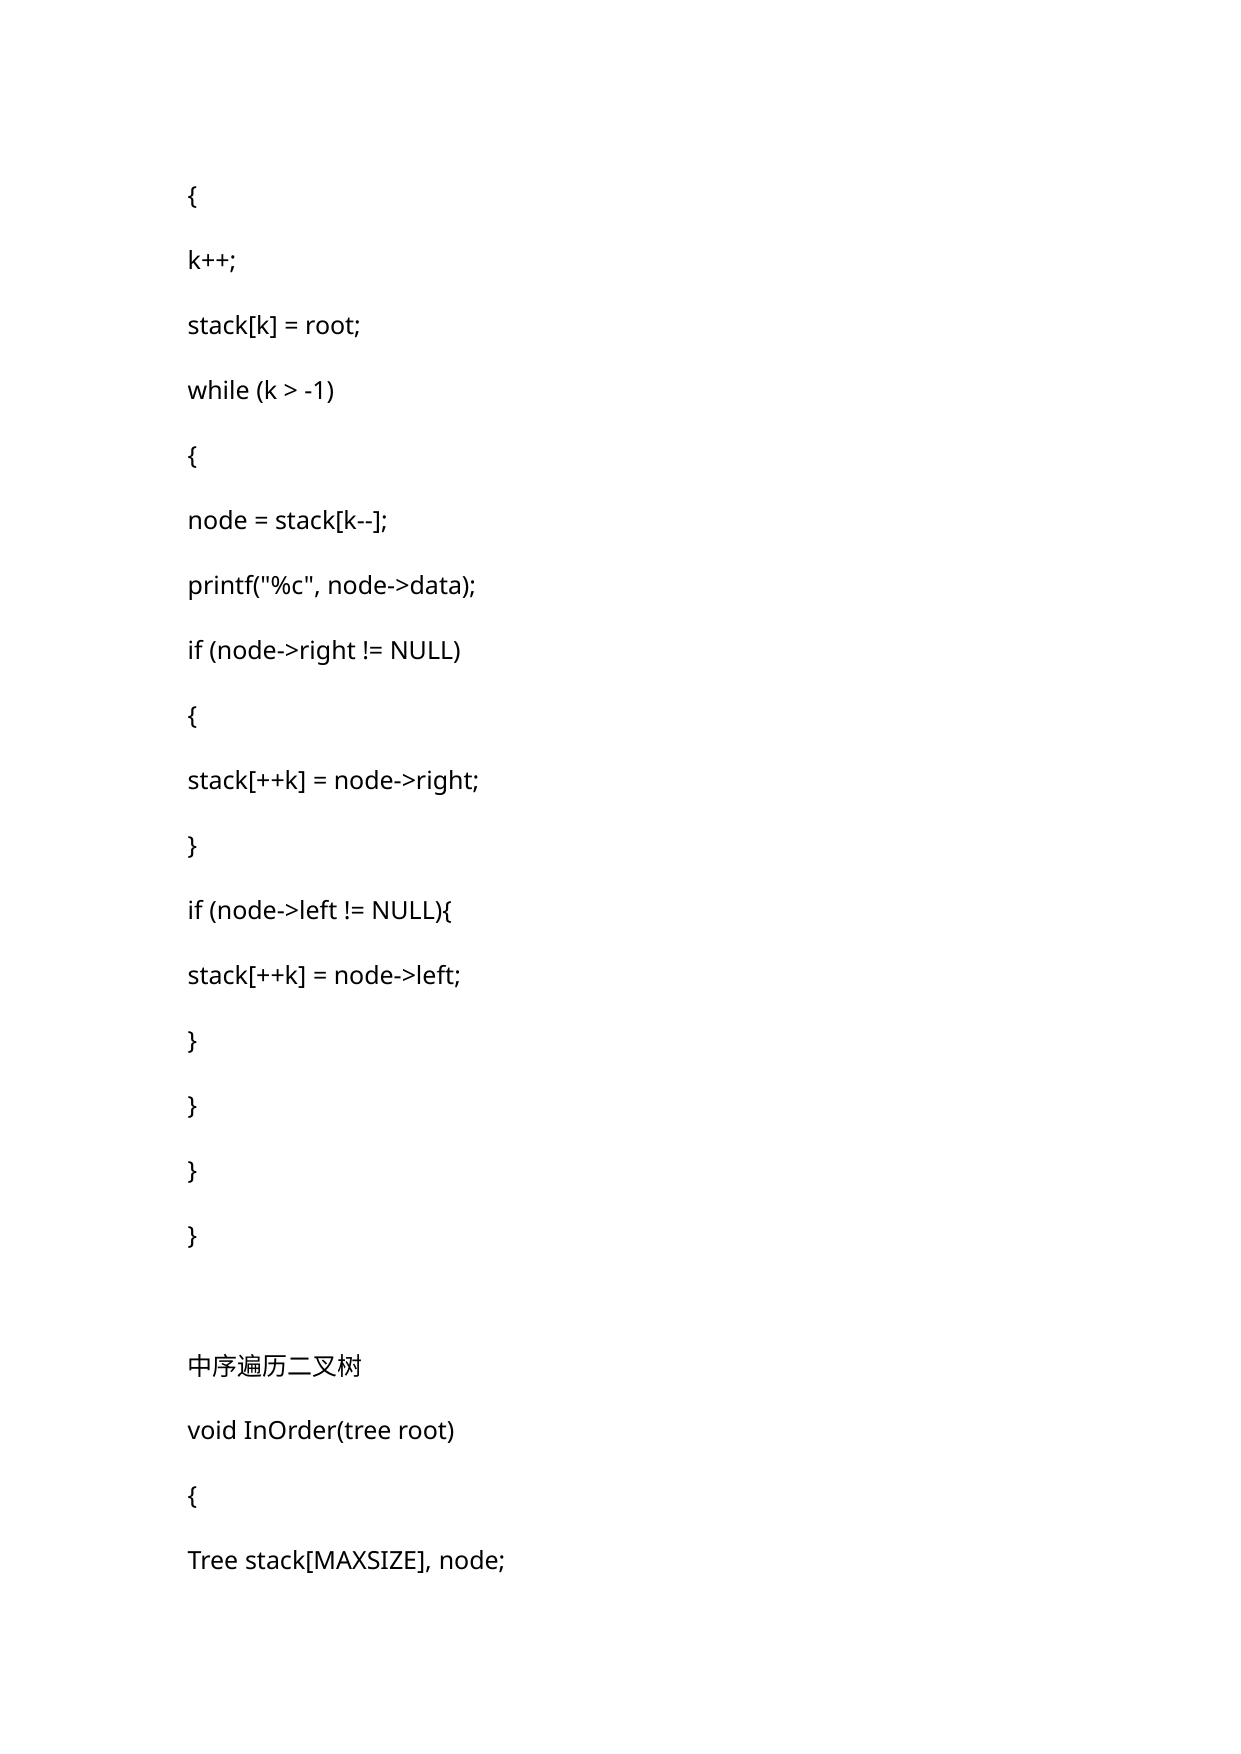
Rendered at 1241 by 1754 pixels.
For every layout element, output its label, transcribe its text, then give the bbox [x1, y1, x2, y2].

text { stack[++k] = node->right; } if (node->left != NULL){ stack[++k] = node->left; } } } } [187, 682, 1053, 1267]
text { node = stack[k--]; printf("%c", node->data); if (node->right != NULL) [187, 422, 1053, 682]
text 中序遍历二叉树 void InOrder(tree root) [187, 1332, 1053, 1462]
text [187, 1462, 1053, 1592]
text { k++; stack[k] = root; while (k > -1) [187, 162, 1053, 422]
